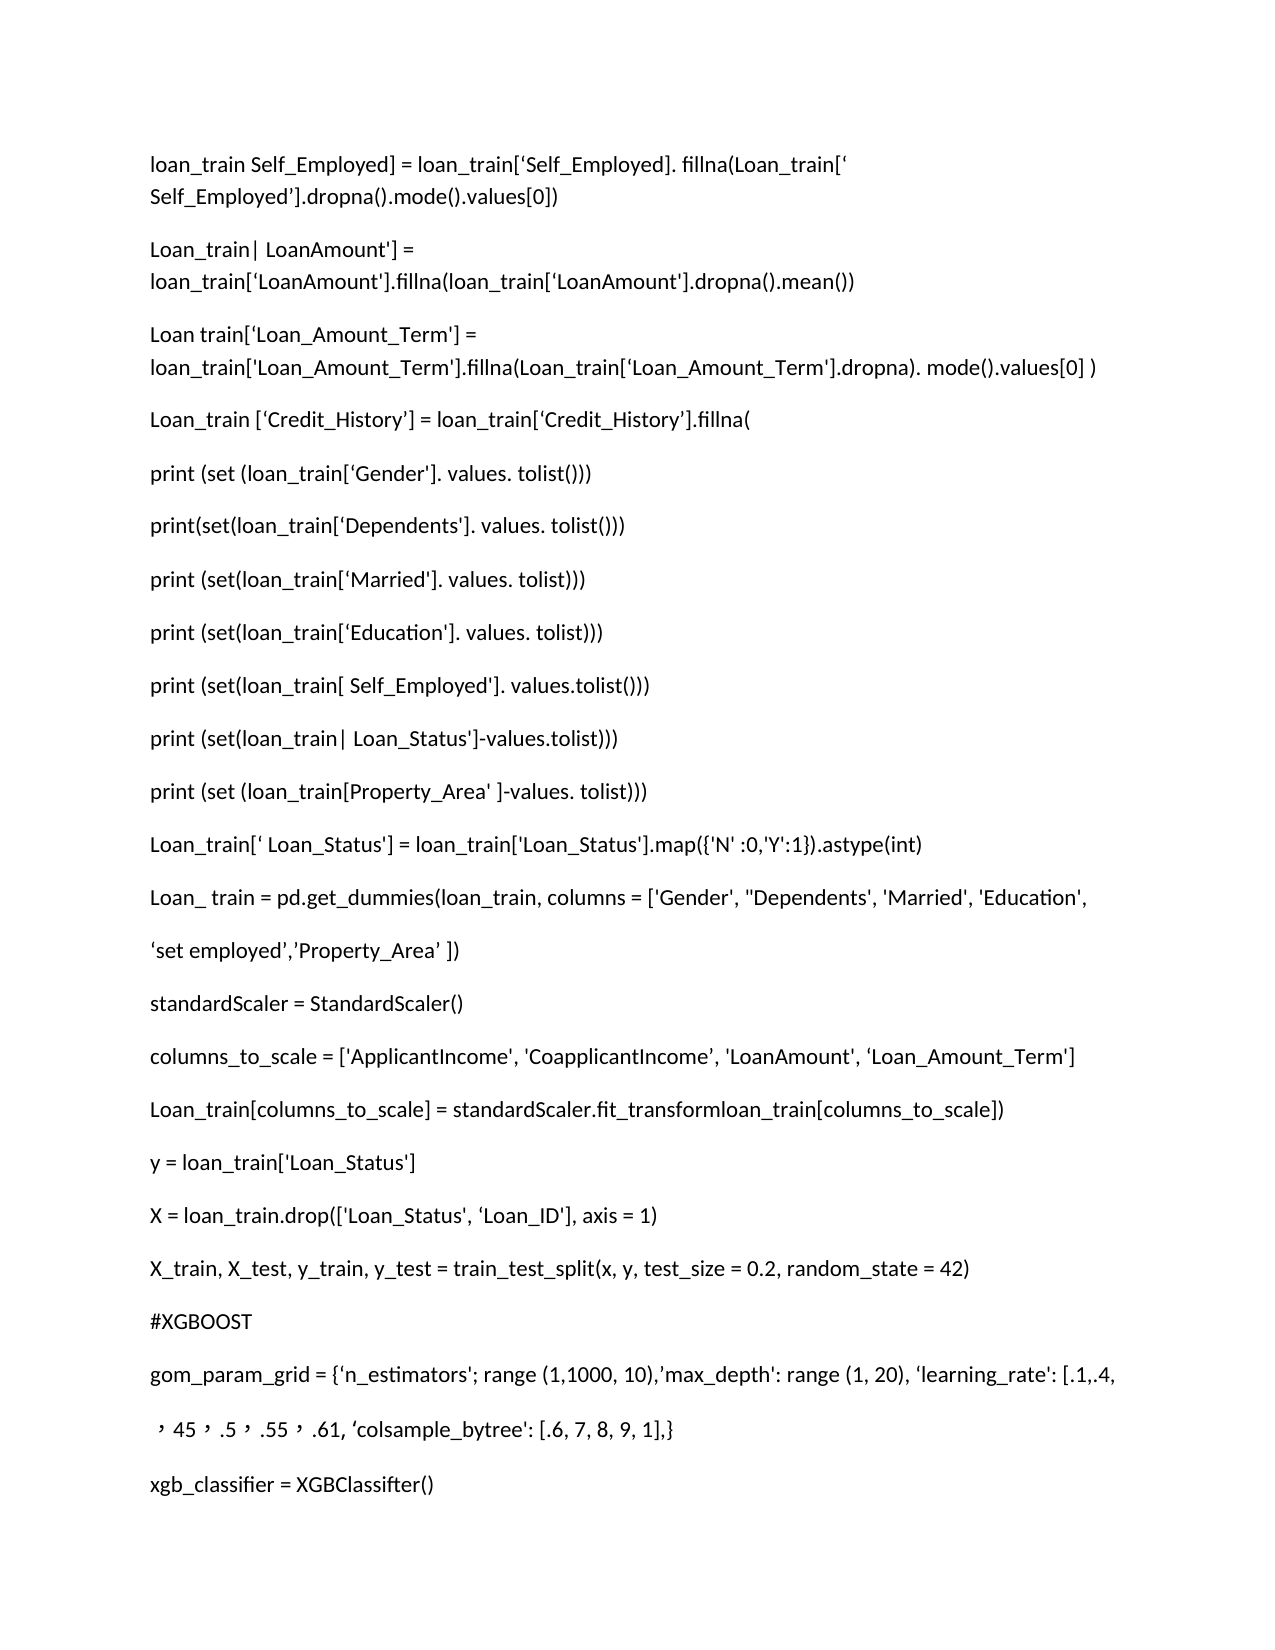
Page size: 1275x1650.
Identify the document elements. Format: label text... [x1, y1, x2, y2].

text ‘set employed’,’Property_Area’ ]) [150, 936, 1125, 964]
text ，45，.5，.55，.61, ‘colsample_bytree': [.6, 7, 8, 9, 1],} [150, 1413, 1125, 1444]
text gom_param_grid = {‘n_estimators'; range (1,1000, 10),’max_depth': range (1, 20), ‘learning_rate': [.1,.4, [150, 1360, 1125, 1388]
text у = loan_train['Loan_Status'] [150, 1148, 1125, 1176]
text print (set(loan_train| Loan_Status']-values.tolist))) [150, 724, 1125, 752]
text print (set (loan_train[Property_Area' ]-values. tolist))) [150, 777, 1125, 805]
text Loan train[‘Loan_Amount_Term'] = loan_train['Loan_Amount_Term'].fillna(Loan_train[‘Loan_Amount_Term'].dropna). mode().values[0] ) [150, 320, 1125, 381]
text #XGBOOST [150, 1307, 1125, 1335]
text Loan_train[‘ Loan_Status'] = loan_train['Loan_Status'].map({'N' :0,'Y':1}).astype(int) [150, 830, 1125, 858]
text Loan_train [‘Credit_History’] = loan_train[‘Credit_History’].fillna( [150, 406, 1125, 434]
text Х = loan_train.drop(['Loan_Status', ‘Loan_ID'], axis = 1) [150, 1201, 1125, 1229]
text Loan_ train = pd.get_dummies(loan_train, columns = ['Gender', "Dependents', 'Married', 'Education', [150, 883, 1125, 911]
text print (set(loan_train[‘Married']. values. tolist))) [150, 565, 1125, 593]
text xgb_classifier = XGBClassifter() [150, 1470, 1125, 1498]
text Loan_train[columns_to_scale] = standardScaler.fit_transformloan_train[columns_to_scale]) [150, 1095, 1125, 1123]
text print(set(loan_train[‘Dependents']. values. tolist())) [150, 512, 1125, 540]
text columns_to_scale = ['ApplicantIncome', 'CoapplicantIncome’, 'LoanAmount', ‘Loan_Amount_Term'] [150, 1042, 1125, 1070]
text print (set(loan_train[ Self_Employed']. values.tolist())) [150, 671, 1125, 699]
text print (set (loan_train[‘Gender']. values. tolist())) [150, 459, 1125, 487]
text loan_train Self_Employed] = loan_train[‘Self_Employed]. fillna(Loan_train[‘ Self_Employed’].dropna().mode().values[0]) [150, 150, 1125, 210]
text print (set(loan_train[‘Education']. values. tolist))) [150, 618, 1125, 646]
text X_train, X_test, y_train, y_test = train_test_split(x, y, test_size = 0.2, random_state = 42) [150, 1254, 1125, 1282]
text standardScaler = StandardScaler() [150, 989, 1125, 1017]
text Loan_train| LoanAmount'] = loan_train[‘LoanAmount'].fillna(loan_train[‘LoanAmount'].dropna().mean()) [150, 235, 1125, 295]
